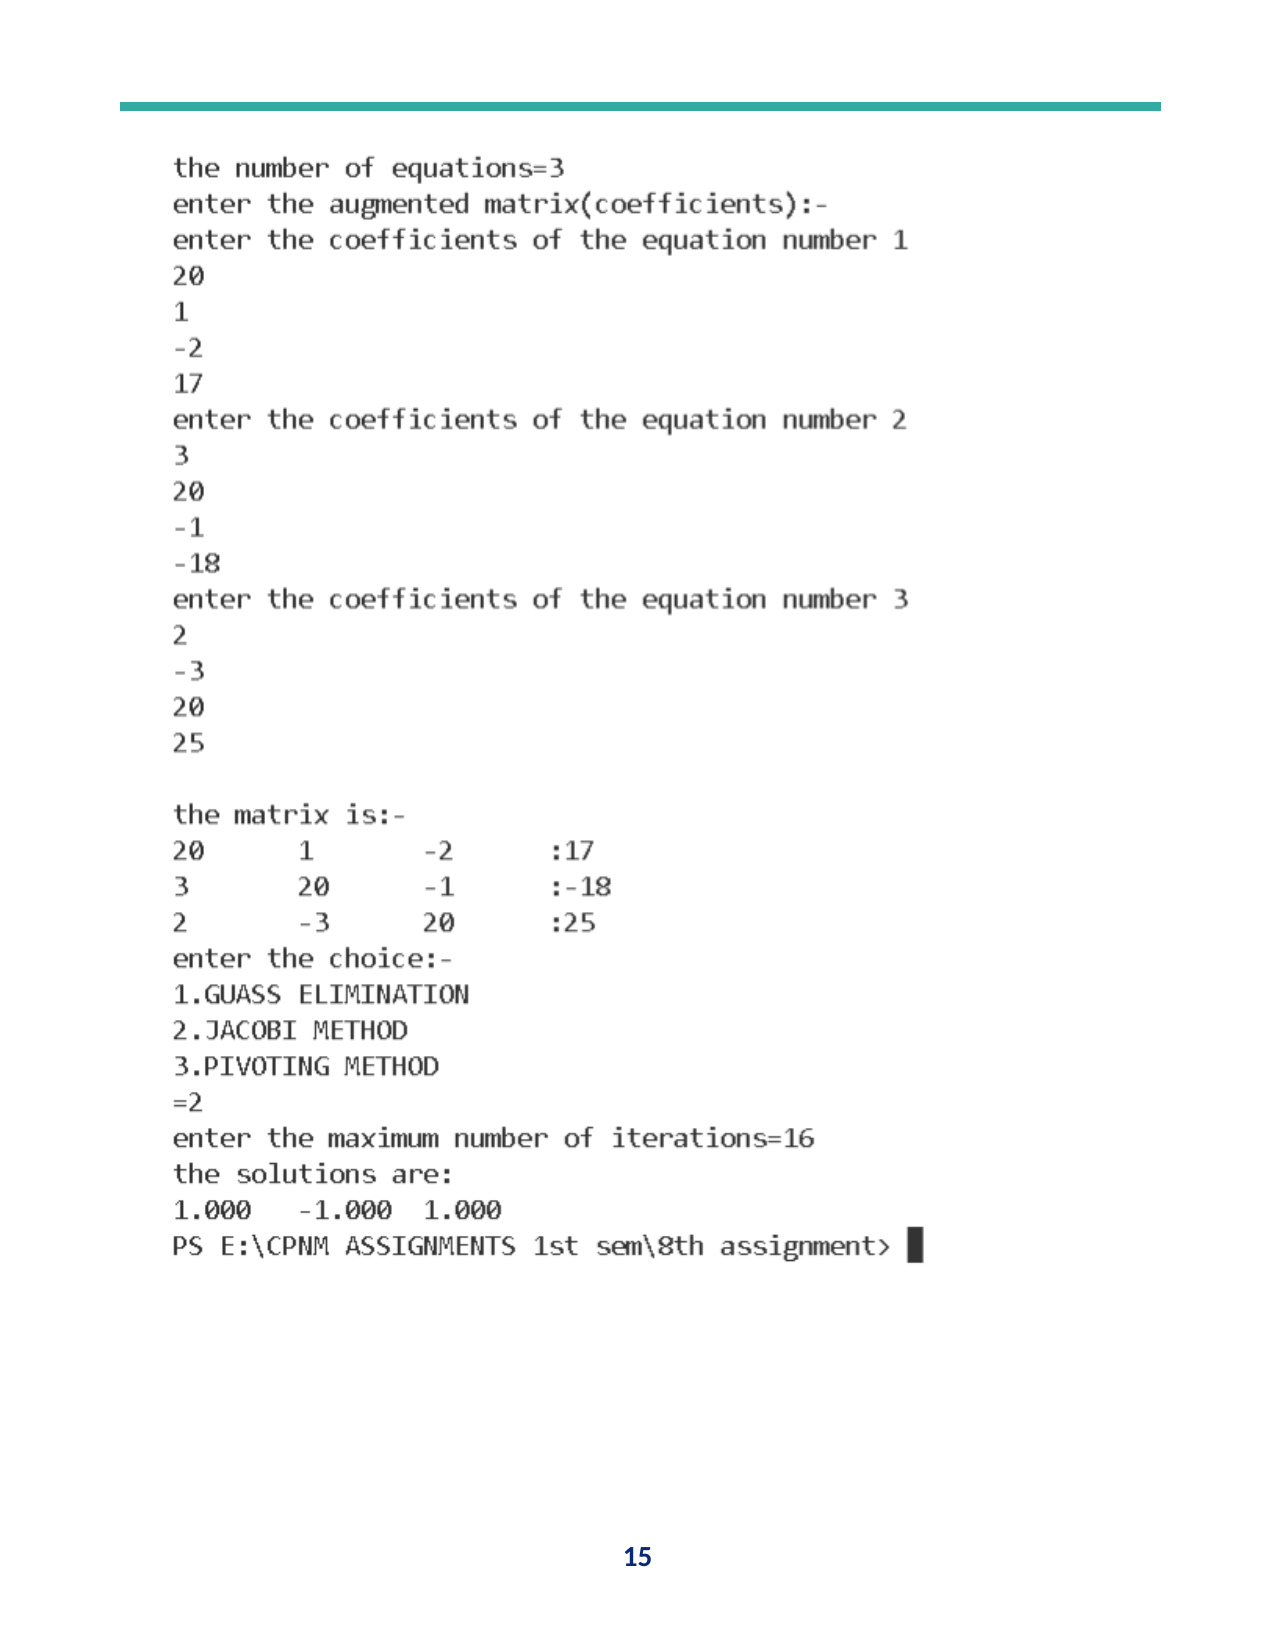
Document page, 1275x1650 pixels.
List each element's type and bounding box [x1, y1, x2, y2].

picture [157, 151, 952, 1285]
